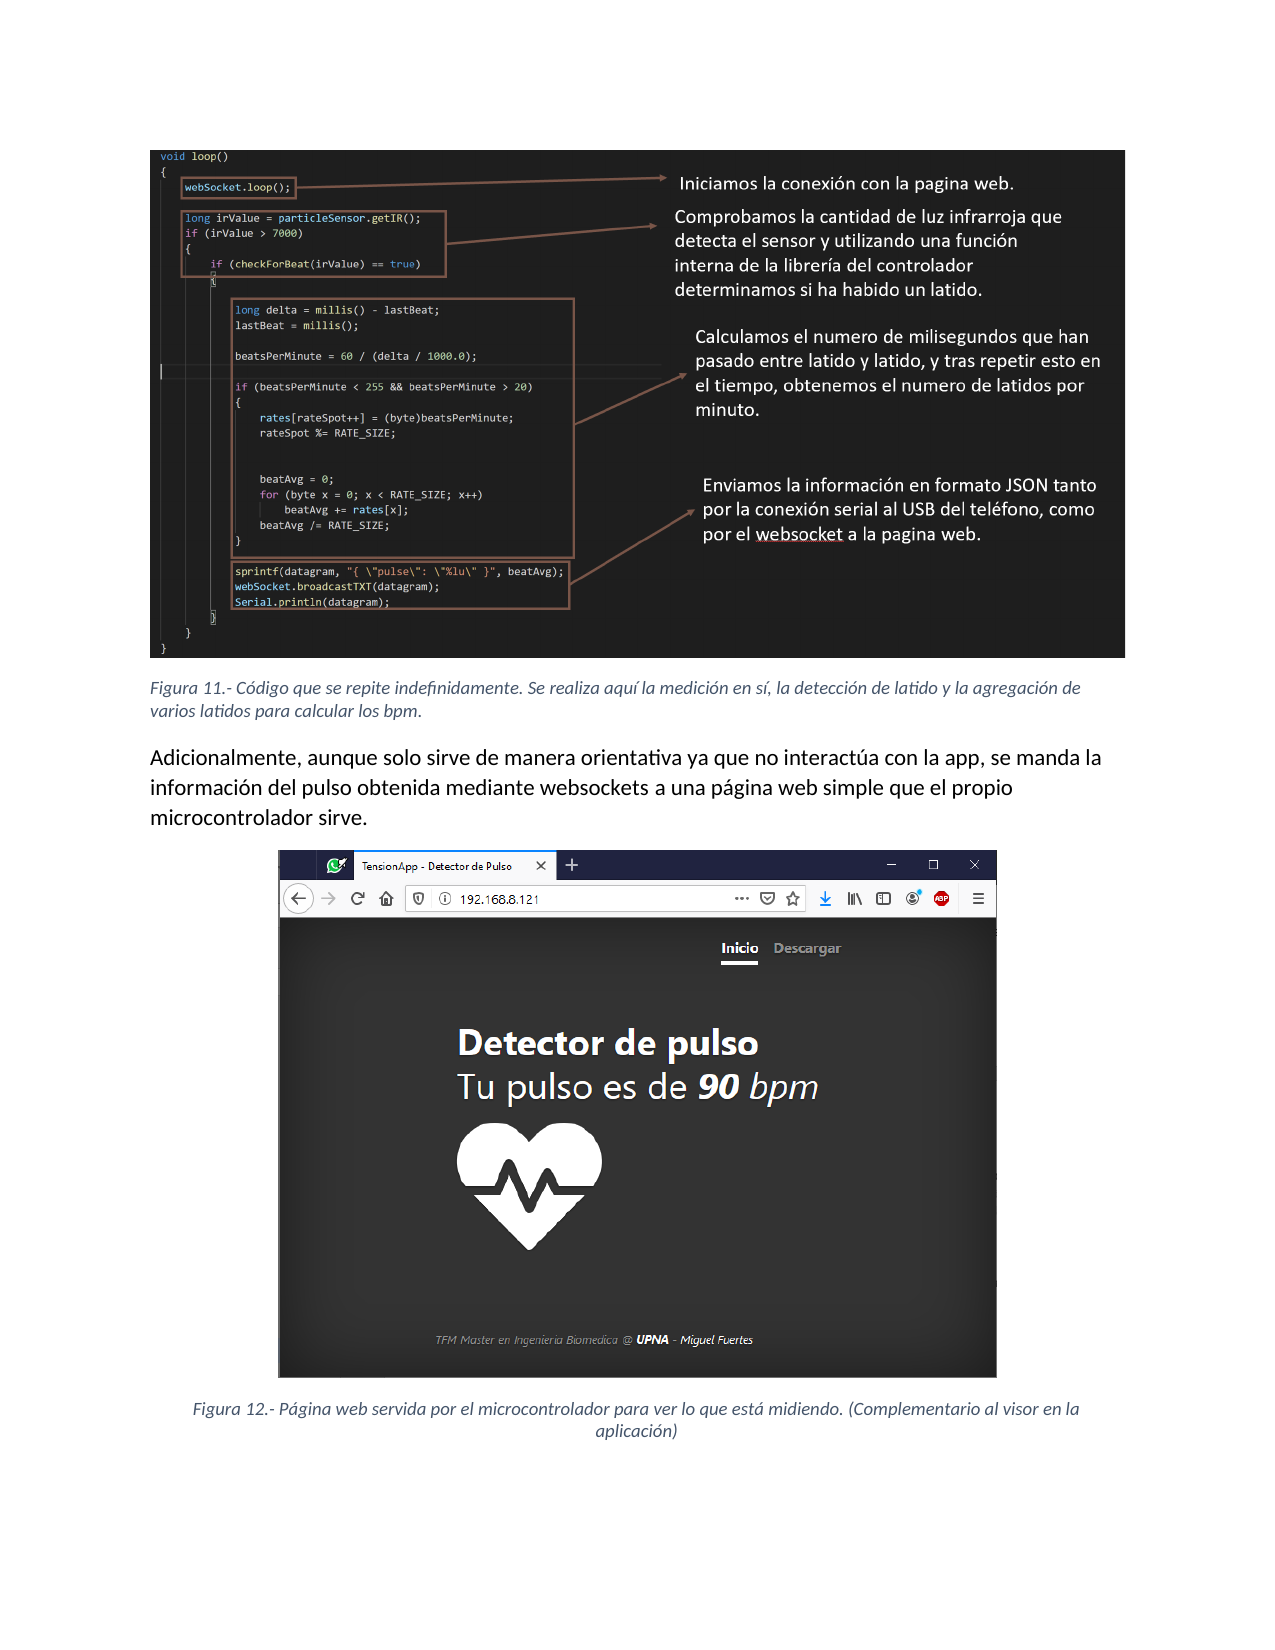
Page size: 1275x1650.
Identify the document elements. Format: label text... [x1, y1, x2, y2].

text Figura 12.- Página web servida por el microcontrolador para ver lo que está midiendo. (Complementario al visor en la aplicación) [150, 1397, 1125, 1442]
picture [150, 150, 1125, 658]
picture [278, 850, 997, 1378]
text Adicionalmente, aunque solo sirve de manera orientativa ya que no interactúa con la app, se manda la información del pulso obtenida mediante websockets a una página web simple que el propio microcontrolador sirve. [150, 743, 1125, 831]
text Figura 11.- Código que se repite indefinidamente. Se realiza aquí la medición en sí, la detección de latido y la agregación de varios latidos para calcular los bpm. [150, 676, 1125, 722]
